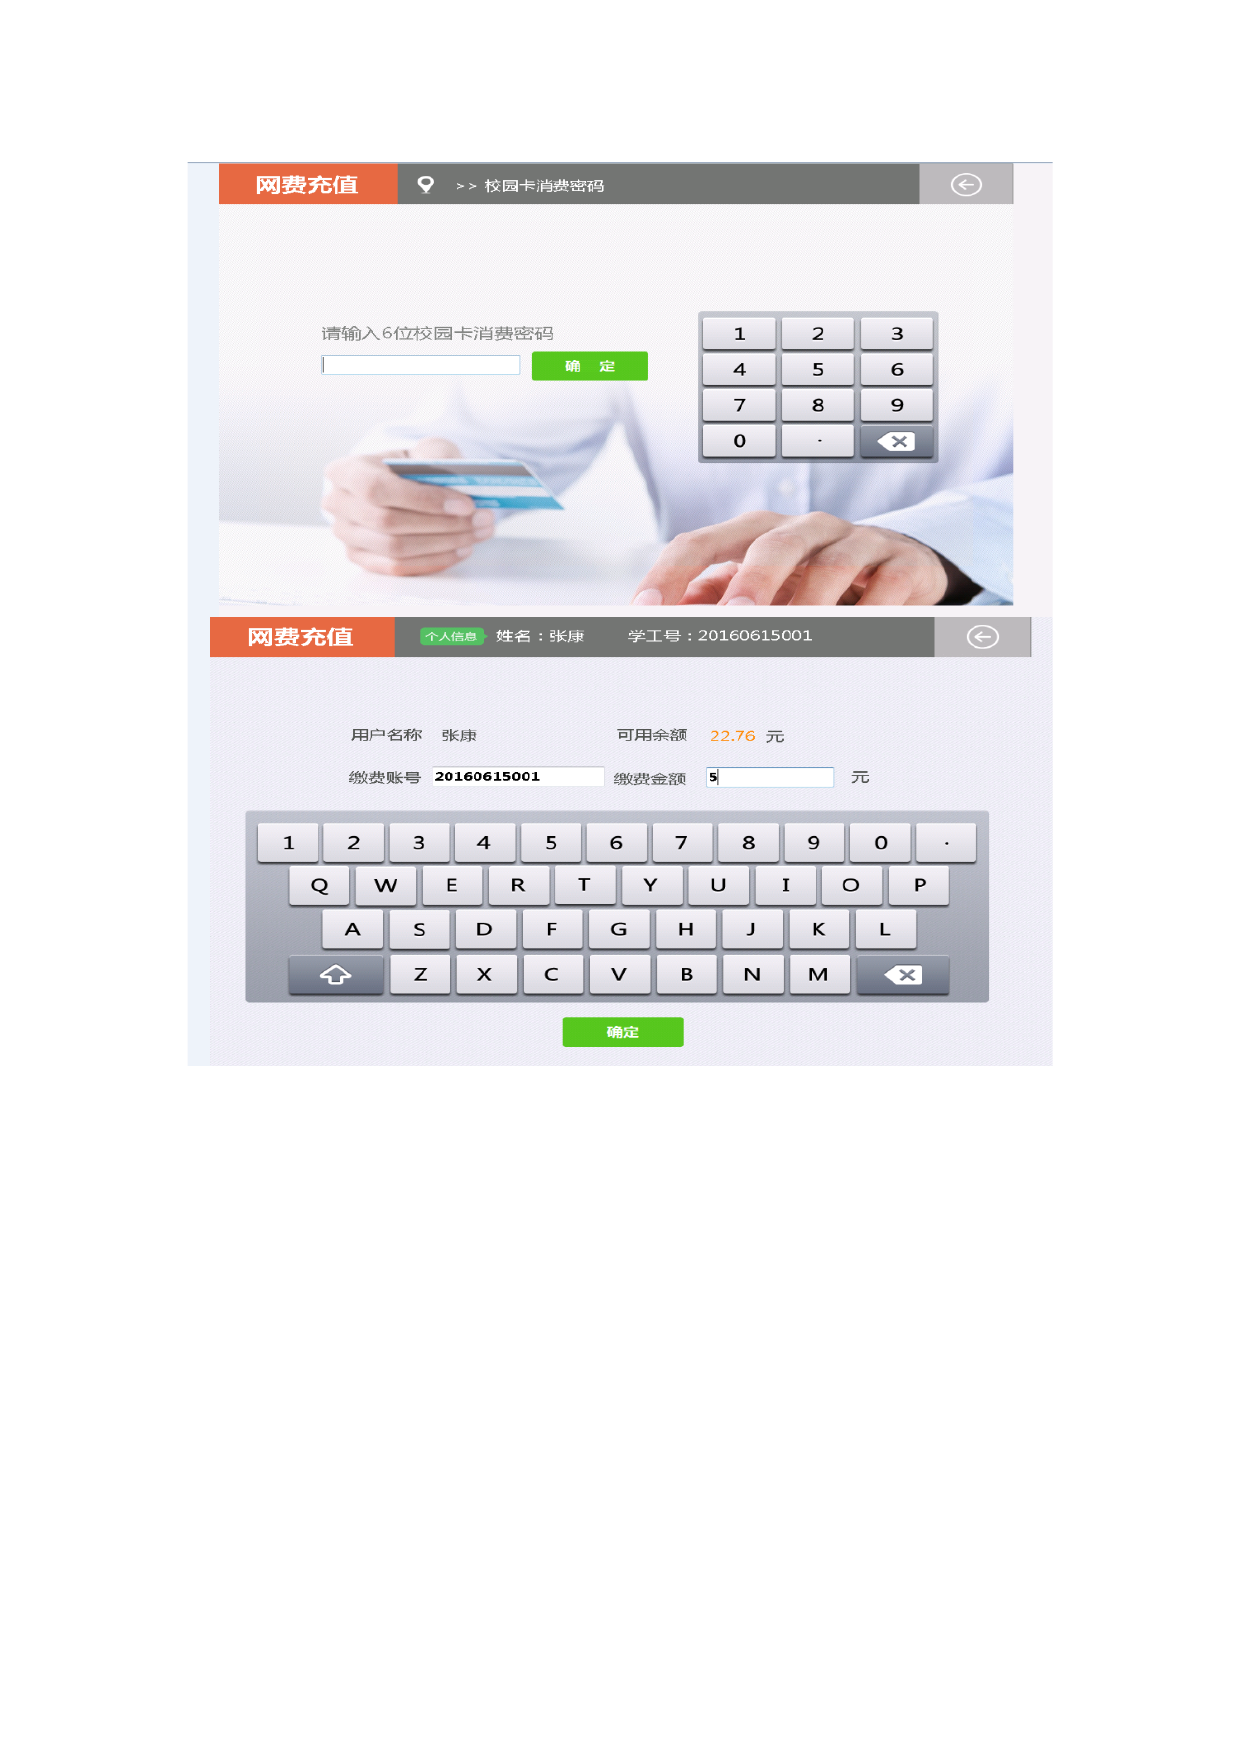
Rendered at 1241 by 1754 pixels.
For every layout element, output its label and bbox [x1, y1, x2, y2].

picture [187, 162, 1053, 1066]
